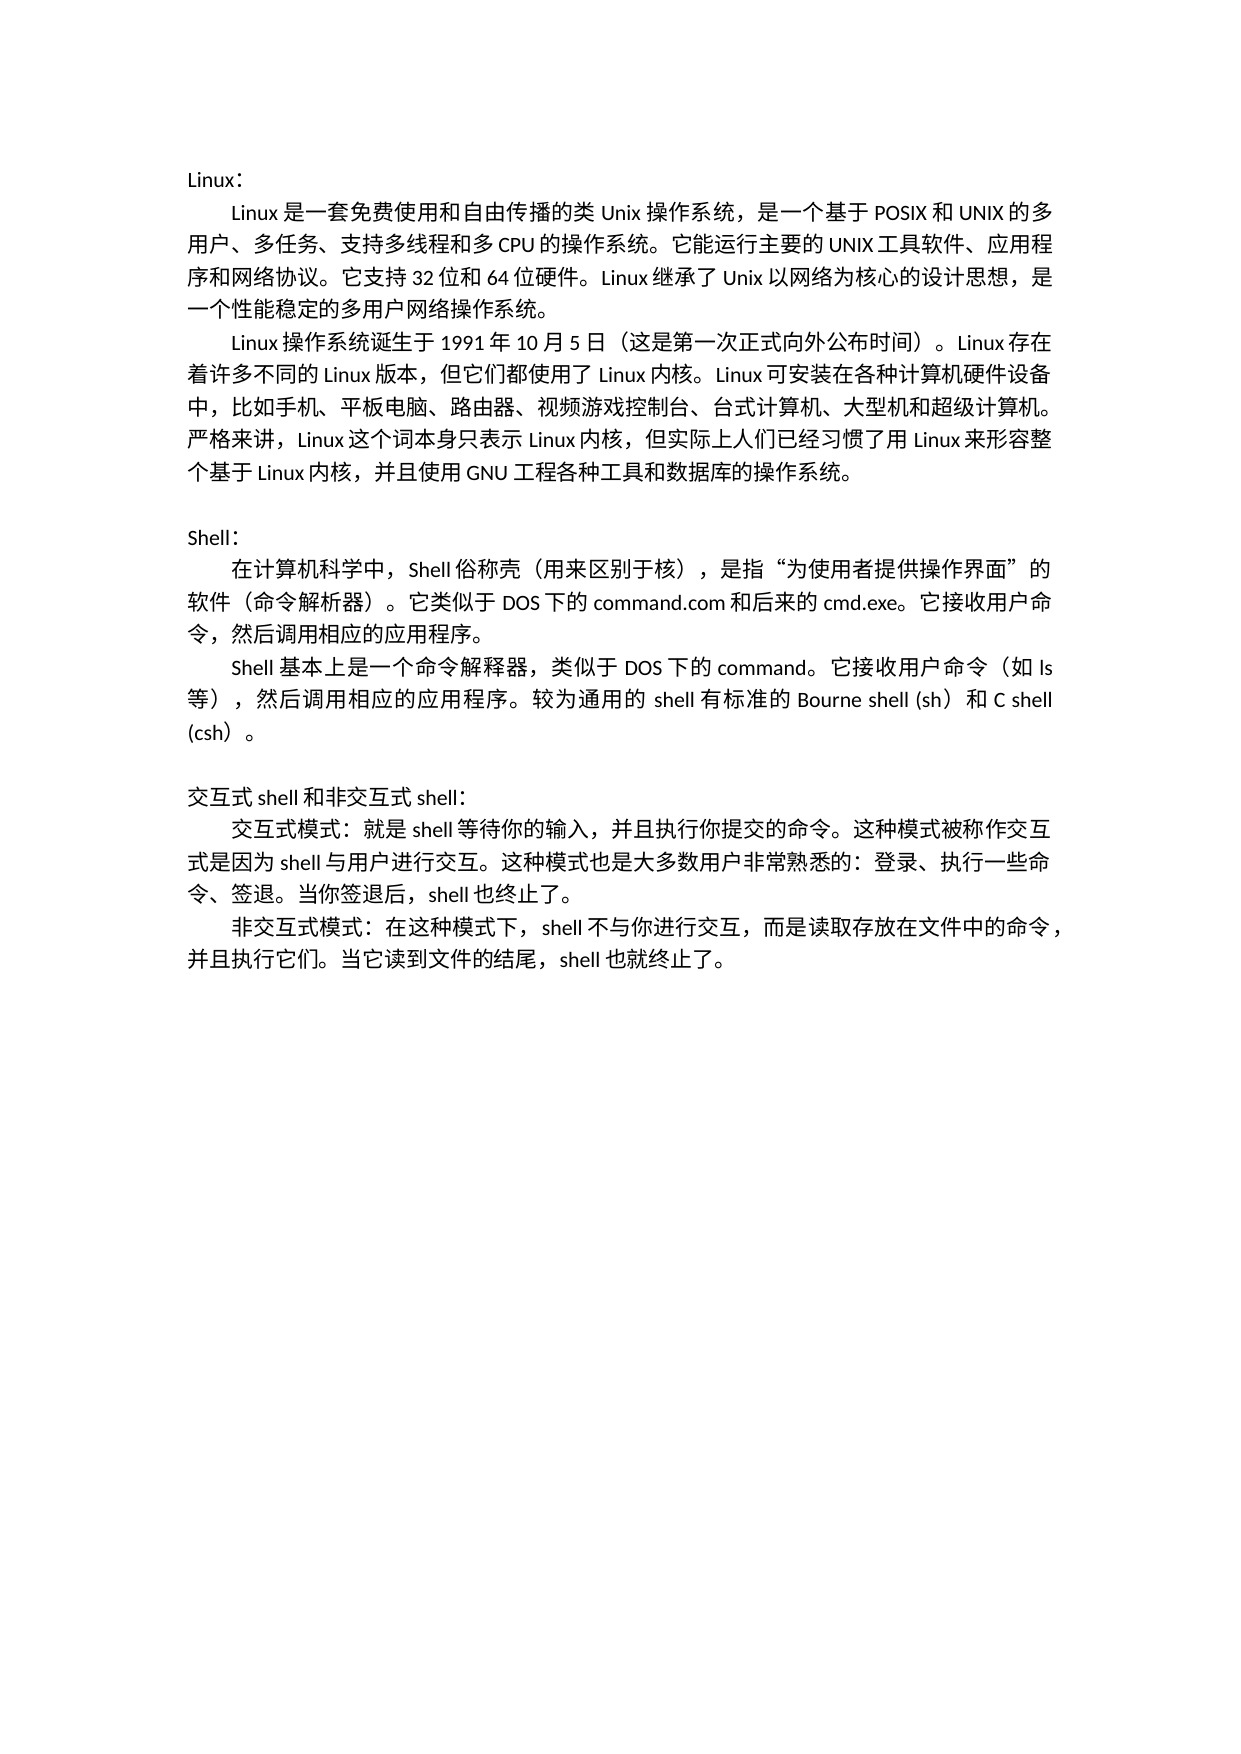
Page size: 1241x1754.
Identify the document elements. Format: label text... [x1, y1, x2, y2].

text Linux是一套免费使用和自由传播的类Unix操作系统，是一个基于POSIX和UNIX的多用户、多任务、支持多线程和多CPU的操作系统。它能运行主要的UNIX工具软件、应用程序和网络协议。它支持32位和64位硬件。Linux继承了Unix以网络为核心的设计思想，是一个性能稳定的多用户网络操作系统。 [187, 194, 1053, 324]
text 严格来讲，Linux这个词本身只表示Linux内核，但实际上人们已经习惯了用Linux来形容整个基于Linux内核，并且使用GNU 工程各种工具和数据库的操作系统。 [187, 422, 1053, 487]
text Shell基本上是一个命令解释器，类似于DOS下的command。它接收用户命令（如ls等），然后调用相应的应用程序。较为通用的shell有标准的Bourne shell (sh）和C shell (csh）。 [187, 649, 1053, 747]
text Linux操作系统诞生于1991 年10 月5 日（这是第一次正式向外公布时间）。Linux存在着许多不同的Linux版本，但它们都使用了Linux内核。Linux可安装在各种计算机硬件设备中，比如手机、平板电脑、路由器、视频游戏控制台、台式计算机、大型机和超级计算机。 [187, 324, 1053, 422]
text 交互式shell和非交互式shell： [187, 779, 1053, 812]
text 交互式模式：就是shell等待你的输入，并且执行你提交的命令。这种模式被称作交互式是因为shell与用户进行交互。这种模式也是大多数用户非常熟悉的：登录、执行一些命令、签退。当你签退后，shell也终止了。 [187, 812, 1053, 909]
text 在计算机科学中，Shell俗称壳（用来区别于核），是指“为使用者提供操作界面”的软件（命令解析器）。它类似于DOS下的command.com和后来的cmd.exe。它接收用户命令，然后调用相应的应用程序。 [187, 552, 1053, 649]
text 非交互式模式：在这种模式下，shell不与你进行交互，而是读取存放在文件中的命令，并且执行它们。当它读到文件的结尾，shell也就终止了。 [187, 909, 1053, 974]
text Linux： [187, 162, 1053, 194]
text Shell： [187, 519, 1053, 552]
